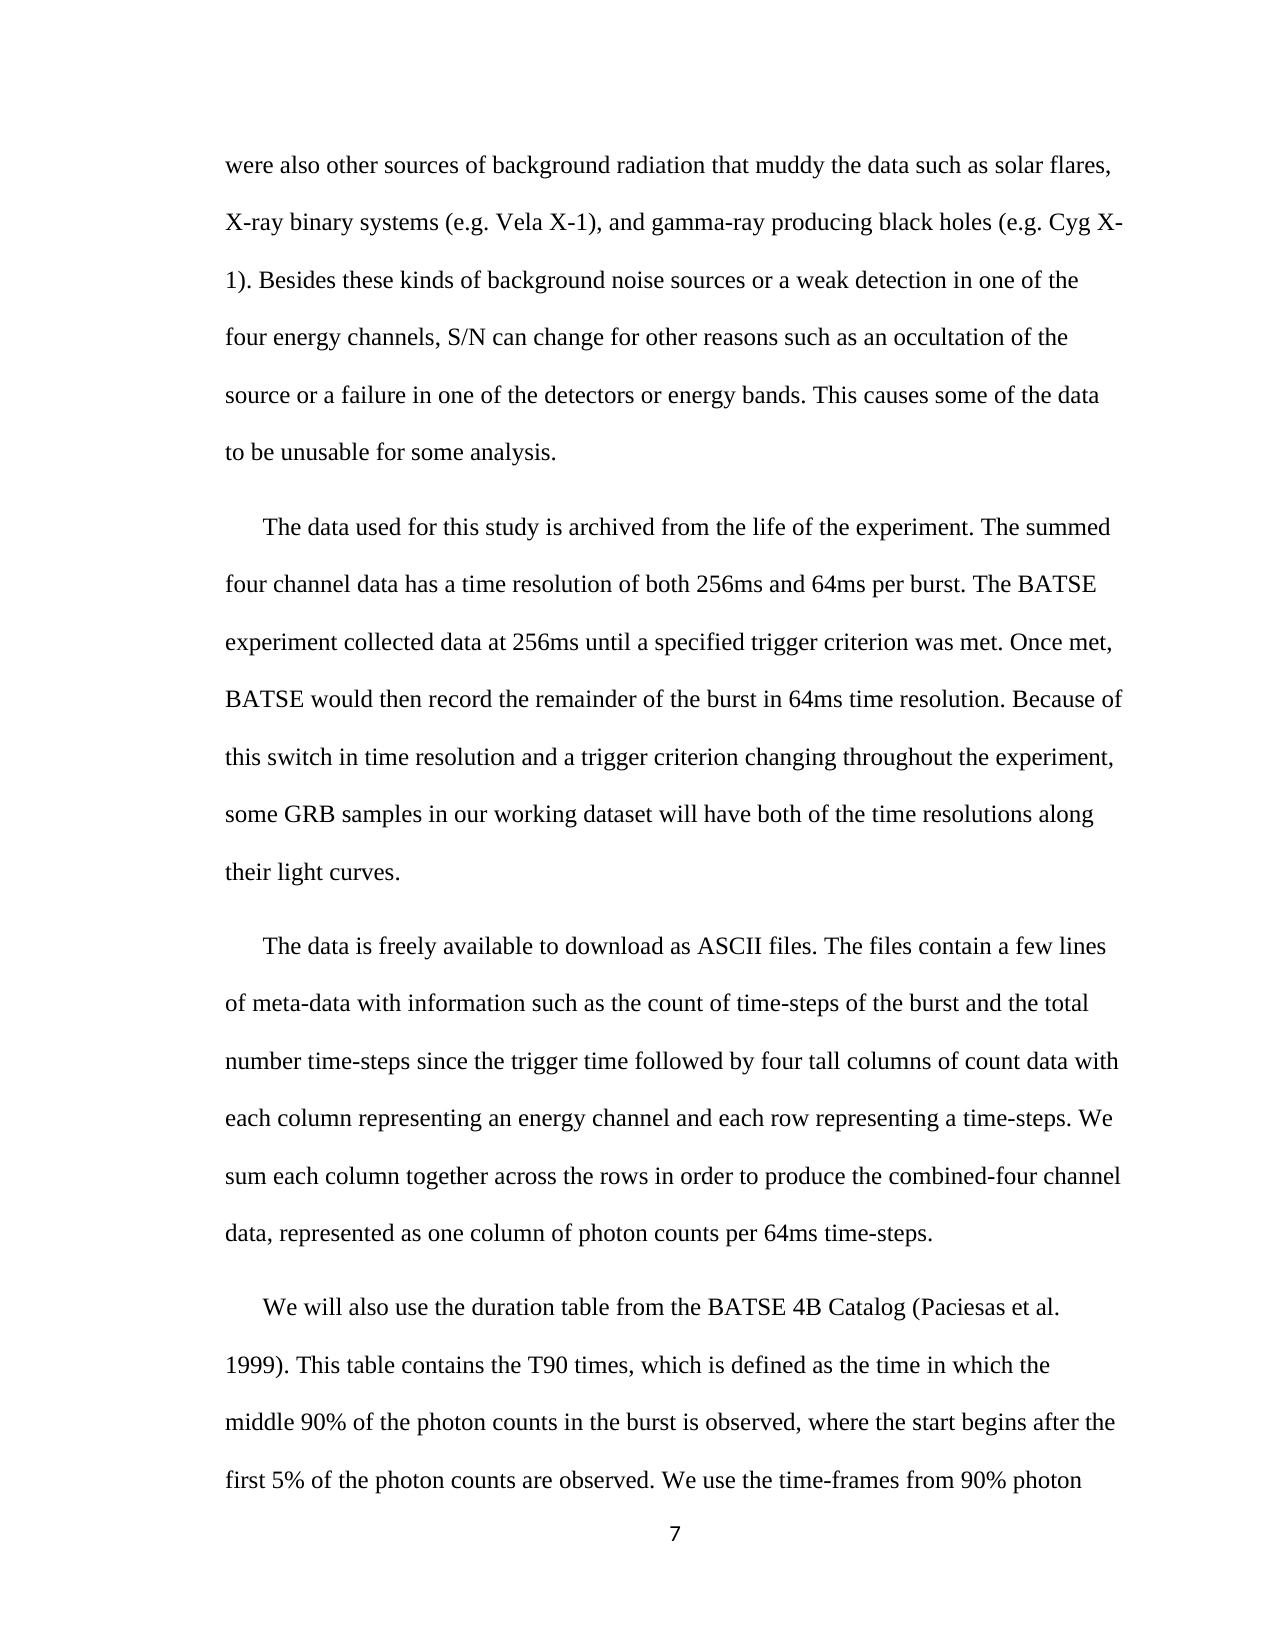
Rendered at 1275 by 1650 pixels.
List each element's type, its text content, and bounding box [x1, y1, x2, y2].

text The data used for this study is archived from the life of the experiment. The summed four channel data has a time resolution of both 256ms and 64ms per burst. The BATSE experiment collected data at 256ms until a specified trigger criterion was met. Once met, BATSE would then record the remainder of the burst in 64ms time resolution. Because of this switch in time resolution and a trigger criterion changing throughout the experiment, some GRB samples in our working dataset will have both of the time resolutions along their light curves. [225, 512, 1125, 885]
text The data is freely available to download as ASCII files. The files contain a few lines of meta-data with information such as the count of time-steps of the burst and the total number time-steps since the trigger time followed by four tall columns of count data with each column representing an energy channel and each row representing a time-steps. We sum each column together across the rows in order to produce the combined-four channel data, represented as one column of photon counts per 64ms time-steps. [225, 931, 1125, 1247]
